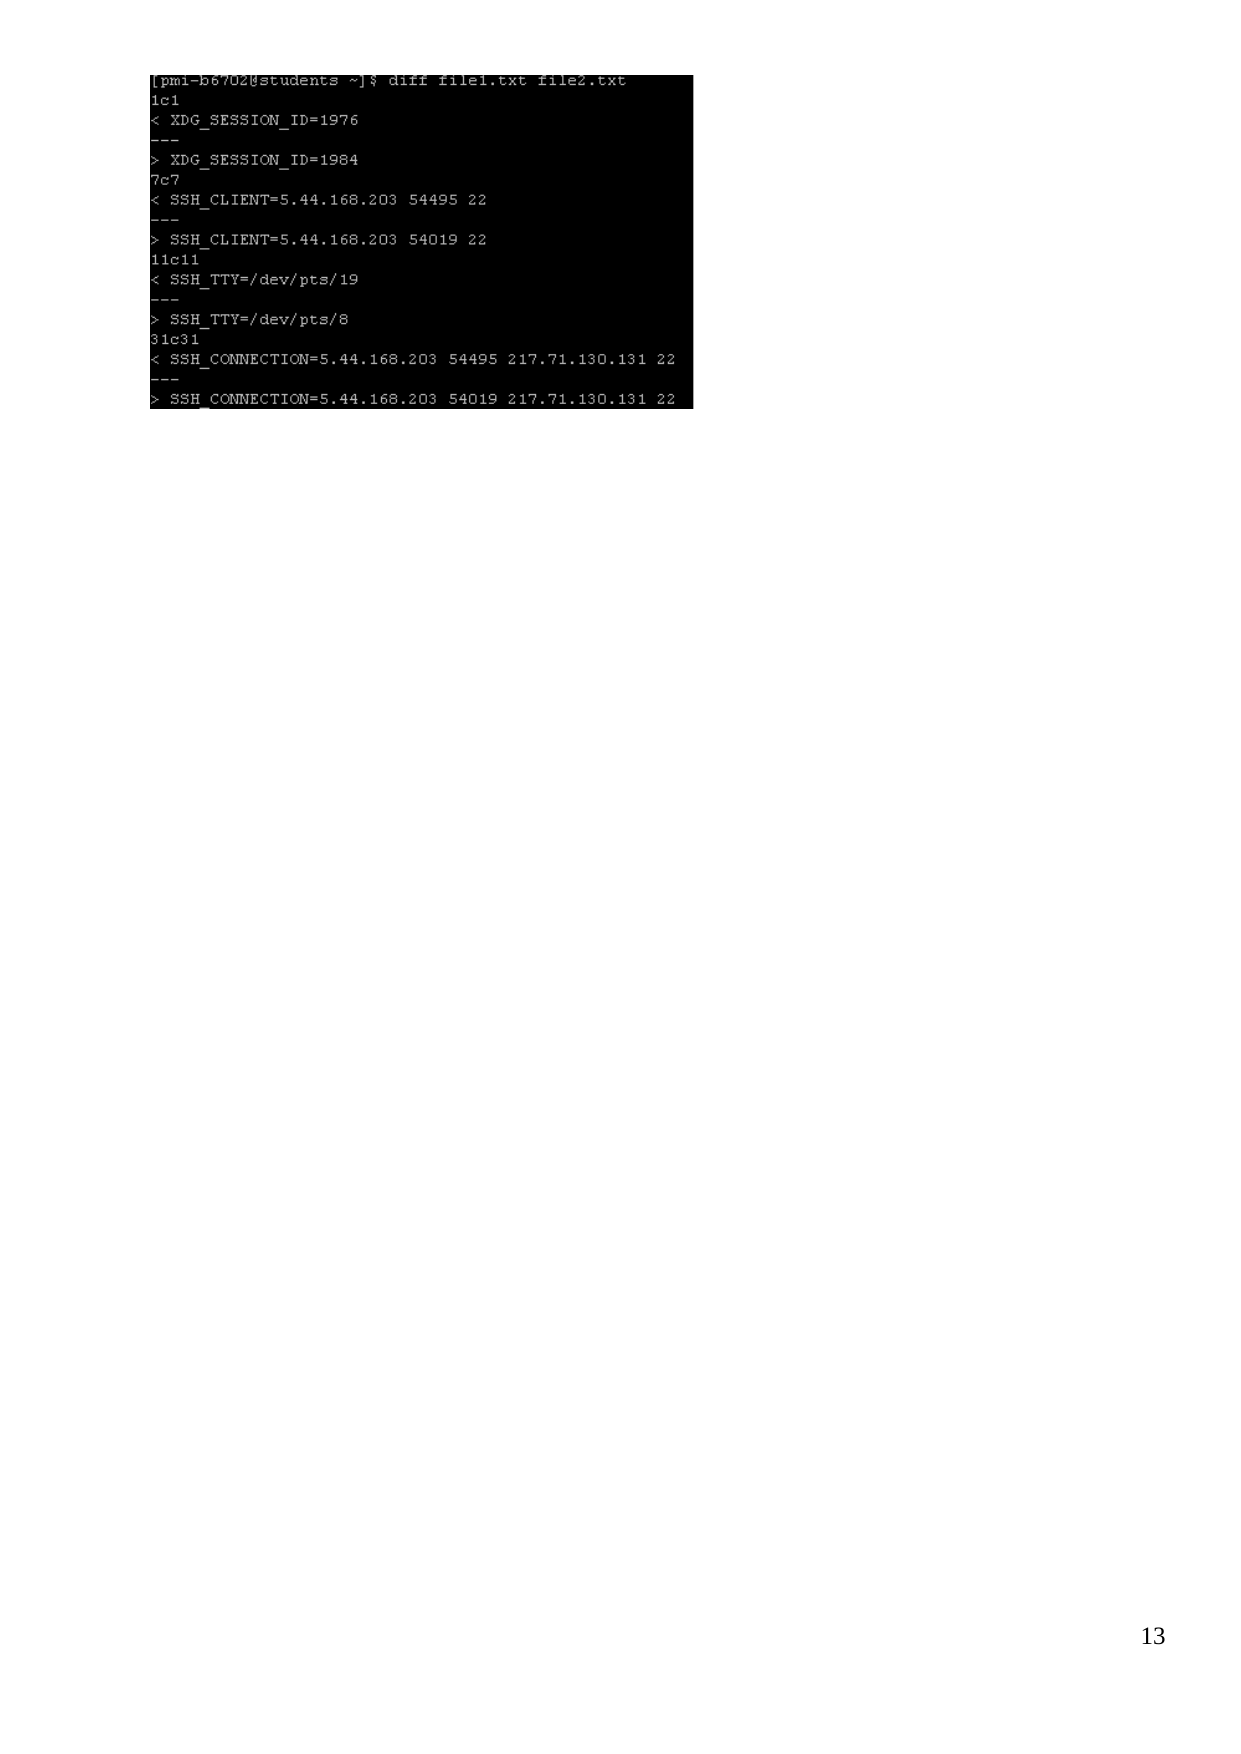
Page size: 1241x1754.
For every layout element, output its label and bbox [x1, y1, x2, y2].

picture [150, 75, 694, 409]
